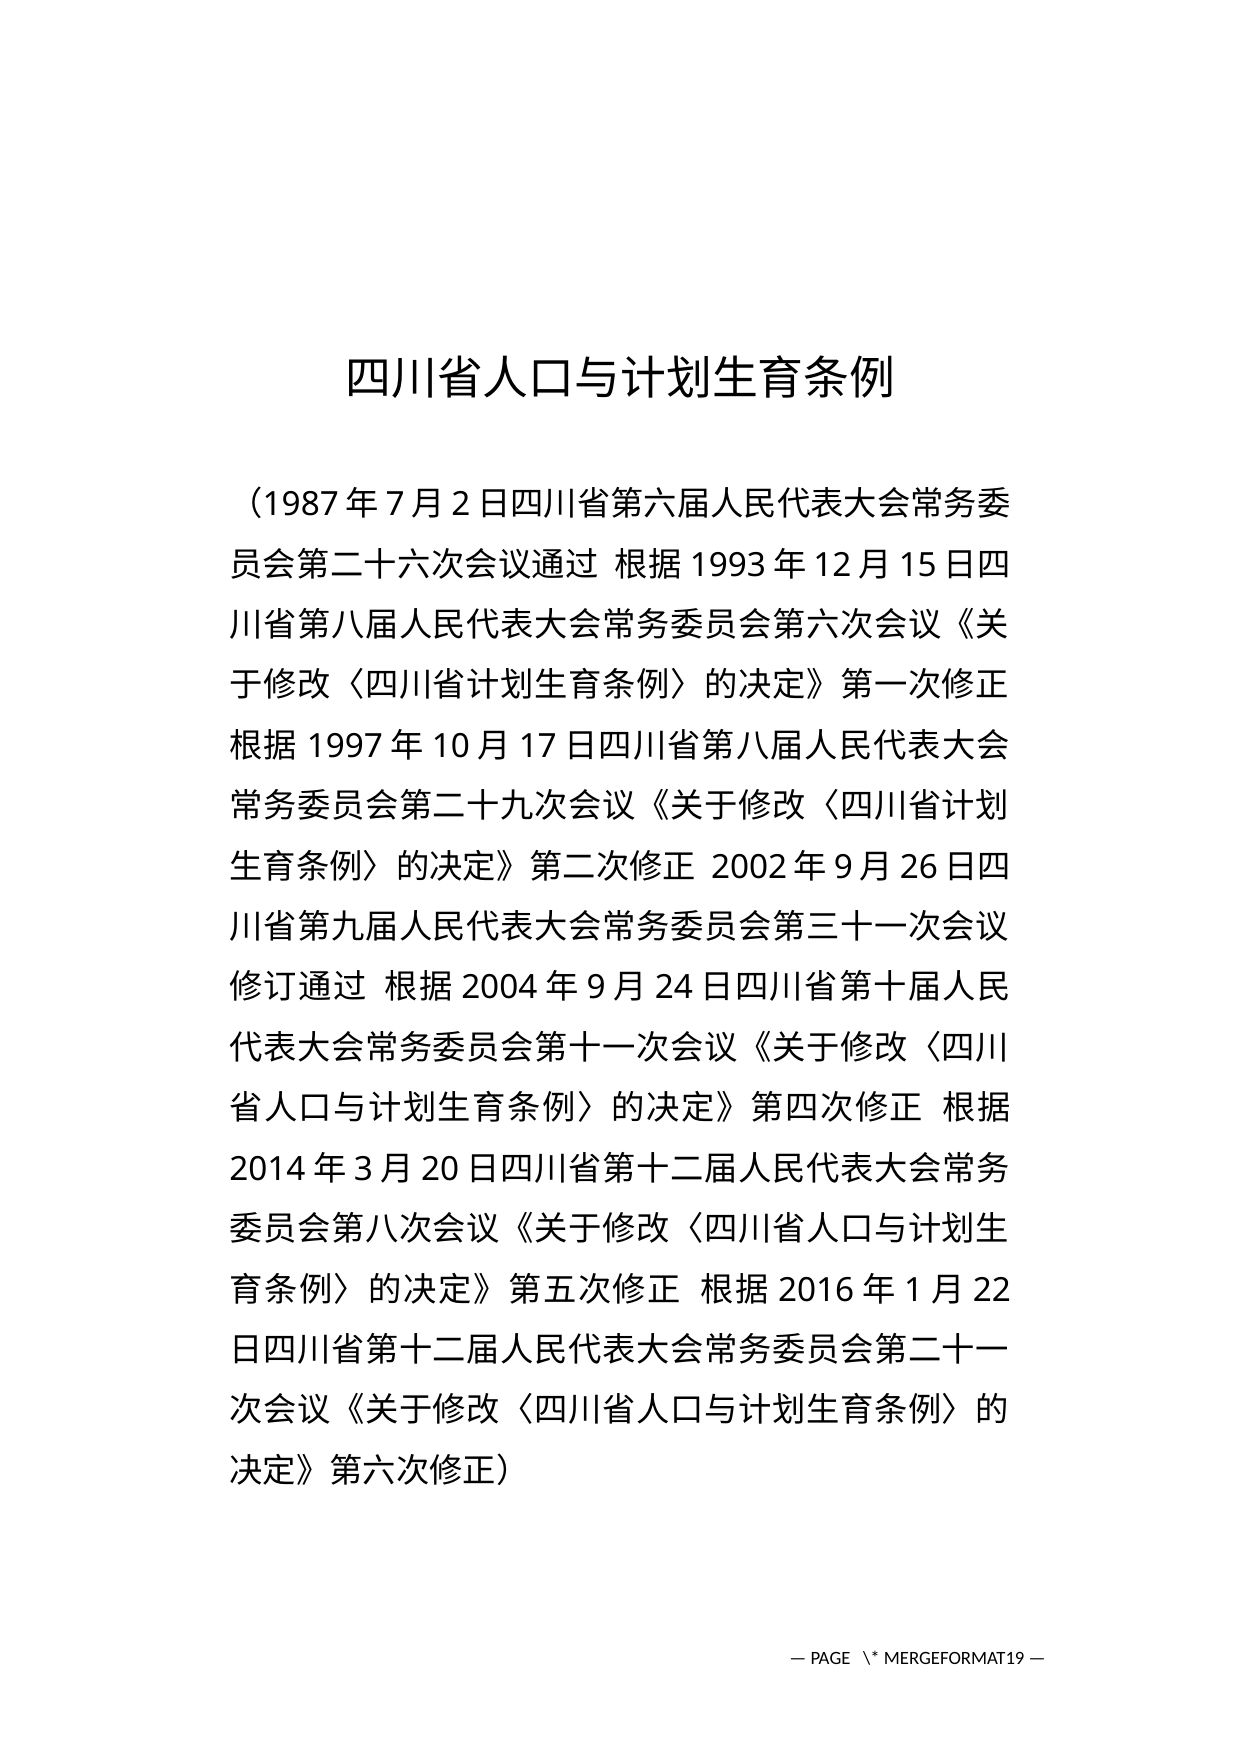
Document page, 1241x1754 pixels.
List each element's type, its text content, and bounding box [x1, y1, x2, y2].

text 四川省人口与计划生育条例 [165, 346, 1075, 407]
text （1987年7月2日四川省第六届人民代表大会常务委员会第二十六次会议通过 根据1993年12月15日四川省第八届人民代表大会常务委员会第六次会议《关于修改〈四川省计划生育条例〉的决定》第一次修正 根据 1997年10月17日四川省第八届人民代表大会常务委员会第二十九次会议《关于修改〈四川省计划生育条例〉的决定》第二次修正 2002年9月26日四川省第九届人民代表大会常务委员会第三十一次会议修订通过 根据2004年9月24日四川省第十届人民代表大会常务委员会第十一次会议《关于修改〈四川省人口与计划生育条例〉的决定》第四次修正 根据 2014年3月20日四川省第十二届人民代表大会常务委员会第八次会议《关于修改〈四川省人口与计划生育条例〉的决定》第五次修正 根据2016年1月22日四川省第十二届人民代表大会常务委员会第二十一次会议《关于修改〈四川省人口与计划生育条例〉的决定》第六次修正） [229, 467, 1011, 1494]
